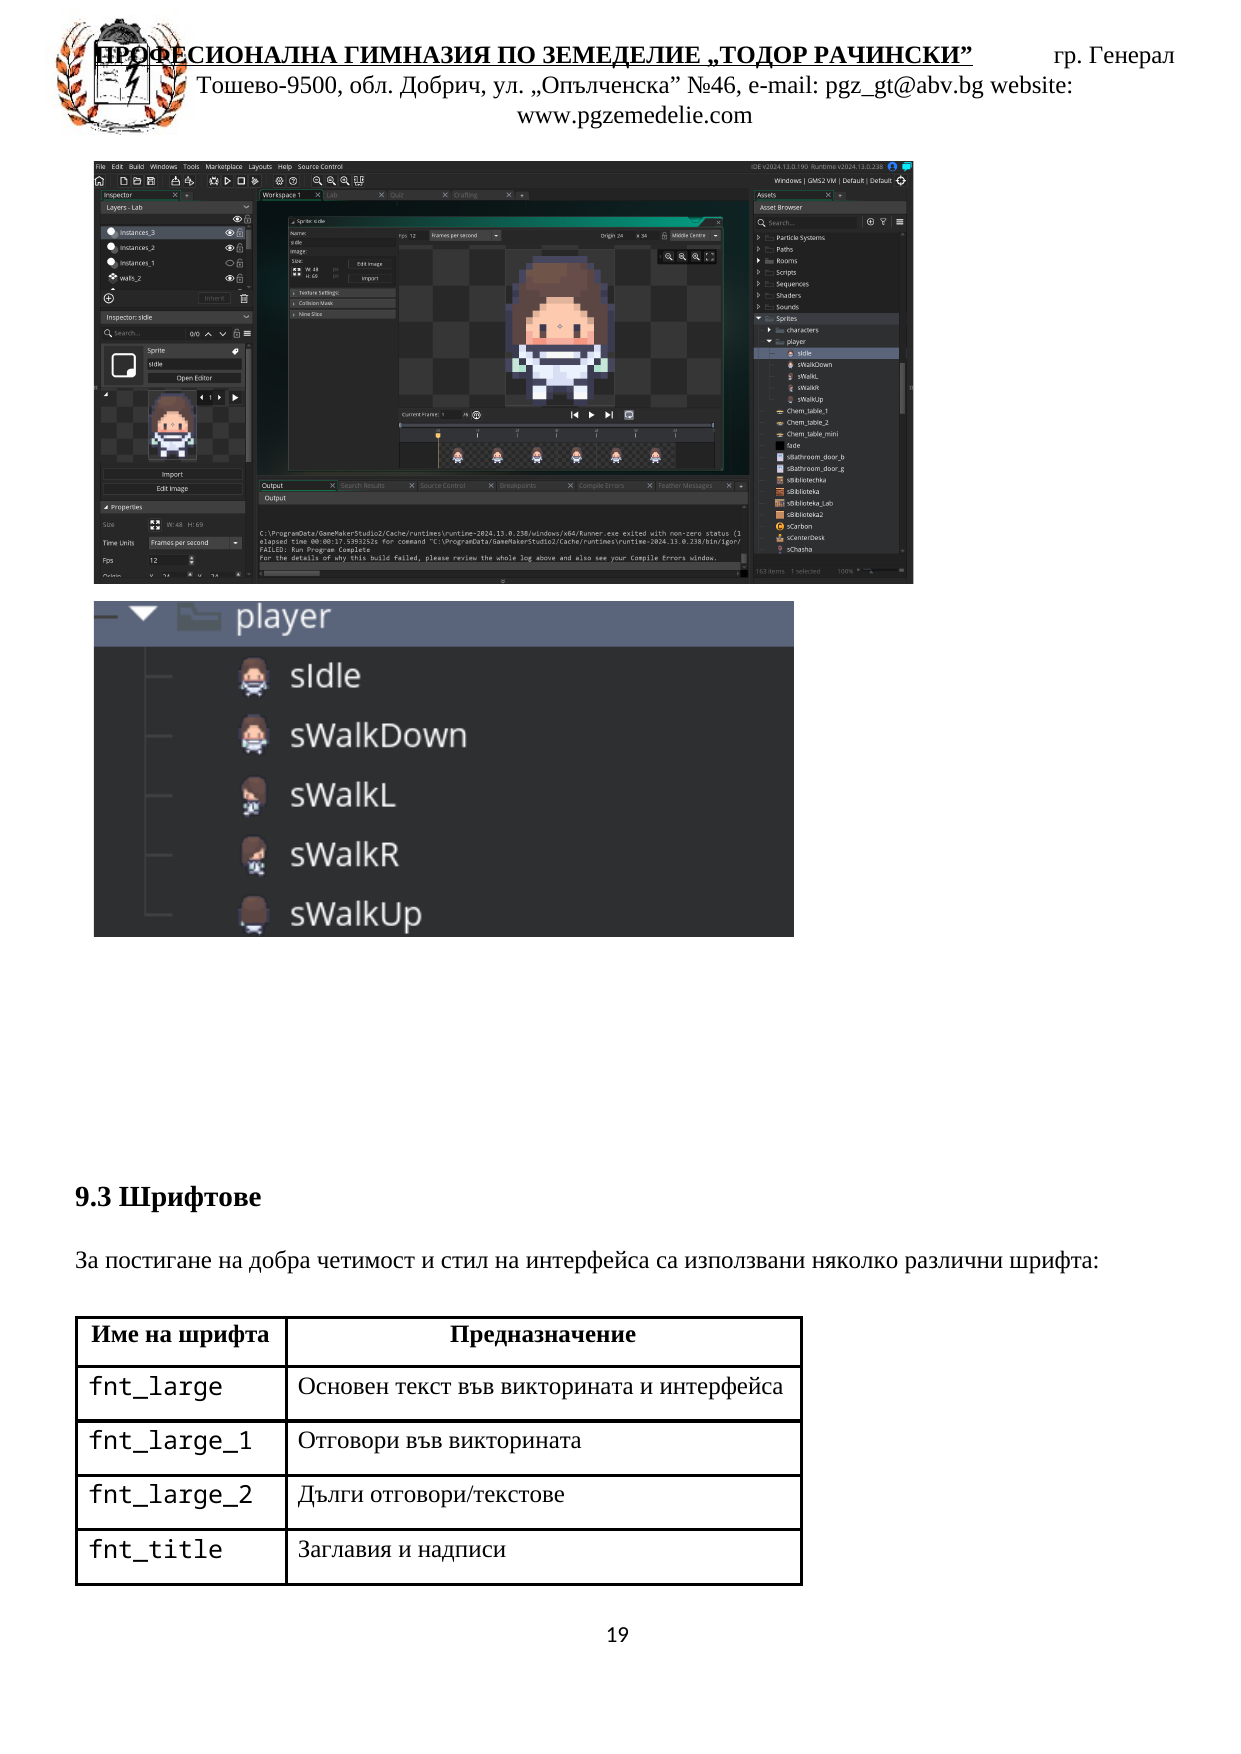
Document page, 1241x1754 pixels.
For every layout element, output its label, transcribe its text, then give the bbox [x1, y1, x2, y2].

picture [192, 48, 199, 62]
picture [212, 31, 1144, 120]
subtitle 9.3 Шрифтове [75, 1179, 1165, 1213]
picture [759, 48, 766, 62]
picture [616, 48, 623, 62]
table_cell Заглавия и надписи [288, 1531, 800, 1582]
text За постигане на добра четимост и стил на интерфейса са използвани няколко различни шрифта: [75, 1245, 1163, 1274]
table_cell fnt_large_2 [78, 1477, 285, 1528]
table_cell Основен текст във викторината и интерфейса [288, 1368, 800, 1419]
table_cell Дълги отговори/текстове [288, 1477, 800, 1528]
table_cell fnt_large_1 [78, 1423, 285, 1474]
table_cell fnt_large [78, 1368, 285, 1419]
table_header Име на шрифта [78, 1319, 285, 1365]
table_cell fnt_title [78, 1531, 285, 1582]
table_cell Отговори във викторината [288, 1423, 800, 1474]
picture [626, 48, 632, 62]
table_header Предназначение [288, 1319, 800, 1365]
picture [45, 6, 199, 135]
